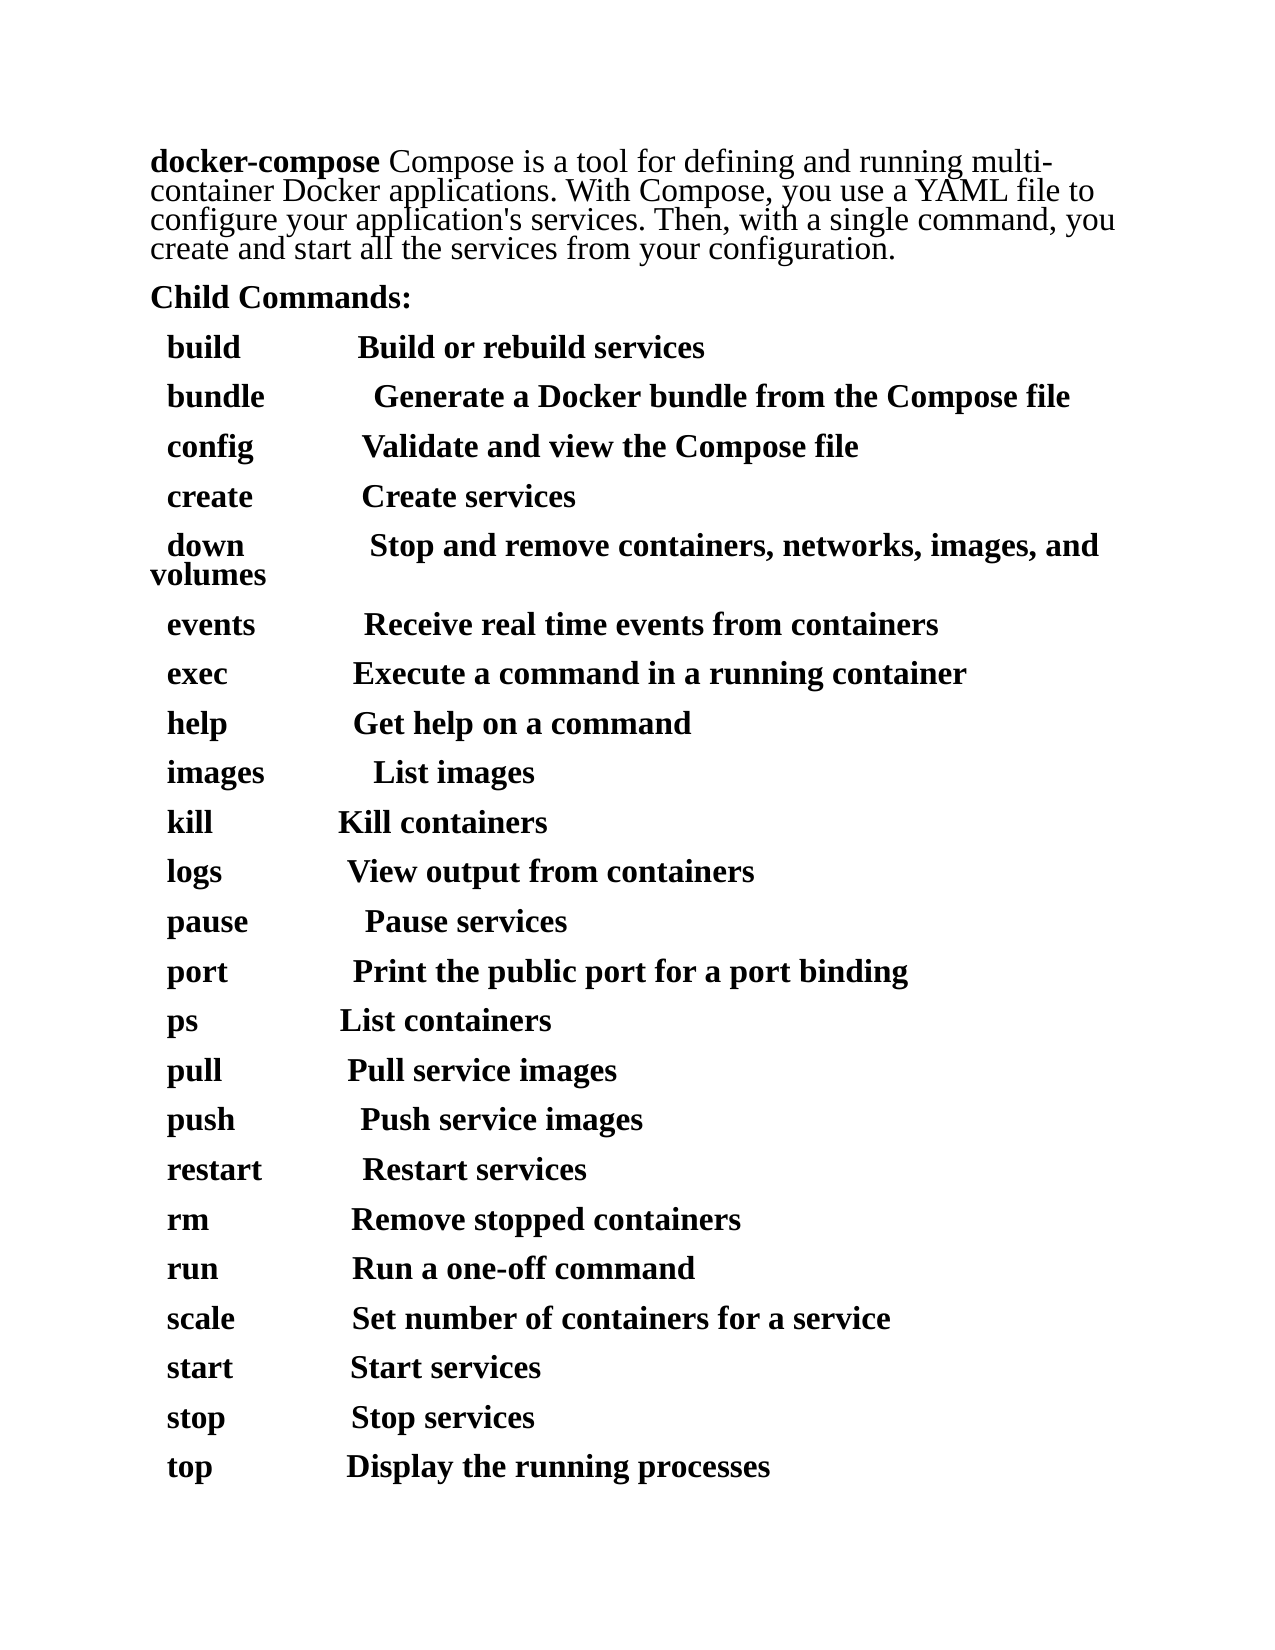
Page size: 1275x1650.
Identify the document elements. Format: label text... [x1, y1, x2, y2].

text down Stop and remove containers, networks, images, and volumes [150, 534, 1125, 591]
text top Display the running processes [150, 1455, 1125, 1484]
text push Push service images [150, 1108, 1125, 1137]
text port Print the public port for a port binding [150, 959, 1125, 988]
text run Run a one-off command [150, 1257, 1125, 1285]
text exec Execute a command in a running container [150, 662, 1125, 690]
text kill Kill containers [150, 810, 1125, 839]
text pull Pull service images [150, 1058, 1125, 1087]
text Child Commands: [150, 286, 1125, 314]
text scale Set number of containers for a service [150, 1306, 1125, 1335]
text ps List containers [150, 1009, 1125, 1037]
text images List images [150, 761, 1125, 789]
text stop Stop services [150, 1405, 1125, 1434]
text pause Pause services [150, 909, 1125, 938]
text events Receive real time events from containers [150, 612, 1125, 641]
text logs View output from containers [150, 860, 1125, 889]
text docker-compose Compose is a tool for defining and running multi-container Docker applications. With Compose, you use a YAML file to configure your application's services. Then, with a single command, you create and start all the services from your configuration. [150, 150, 1125, 265]
text build Build or rebuild services [150, 335, 1125, 364]
text restart Restart services [150, 1157, 1125, 1186]
text rm Remove stopped containers [150, 1207, 1125, 1236]
text create Create services [150, 484, 1125, 513]
text config Validate and view the Compose file [150, 434, 1125, 463]
text help Get help on a command [150, 711, 1125, 740]
text bundle Generate a Docker bundle from the Compose file [150, 385, 1125, 414]
text start Start services [150, 1356, 1125, 1384]
